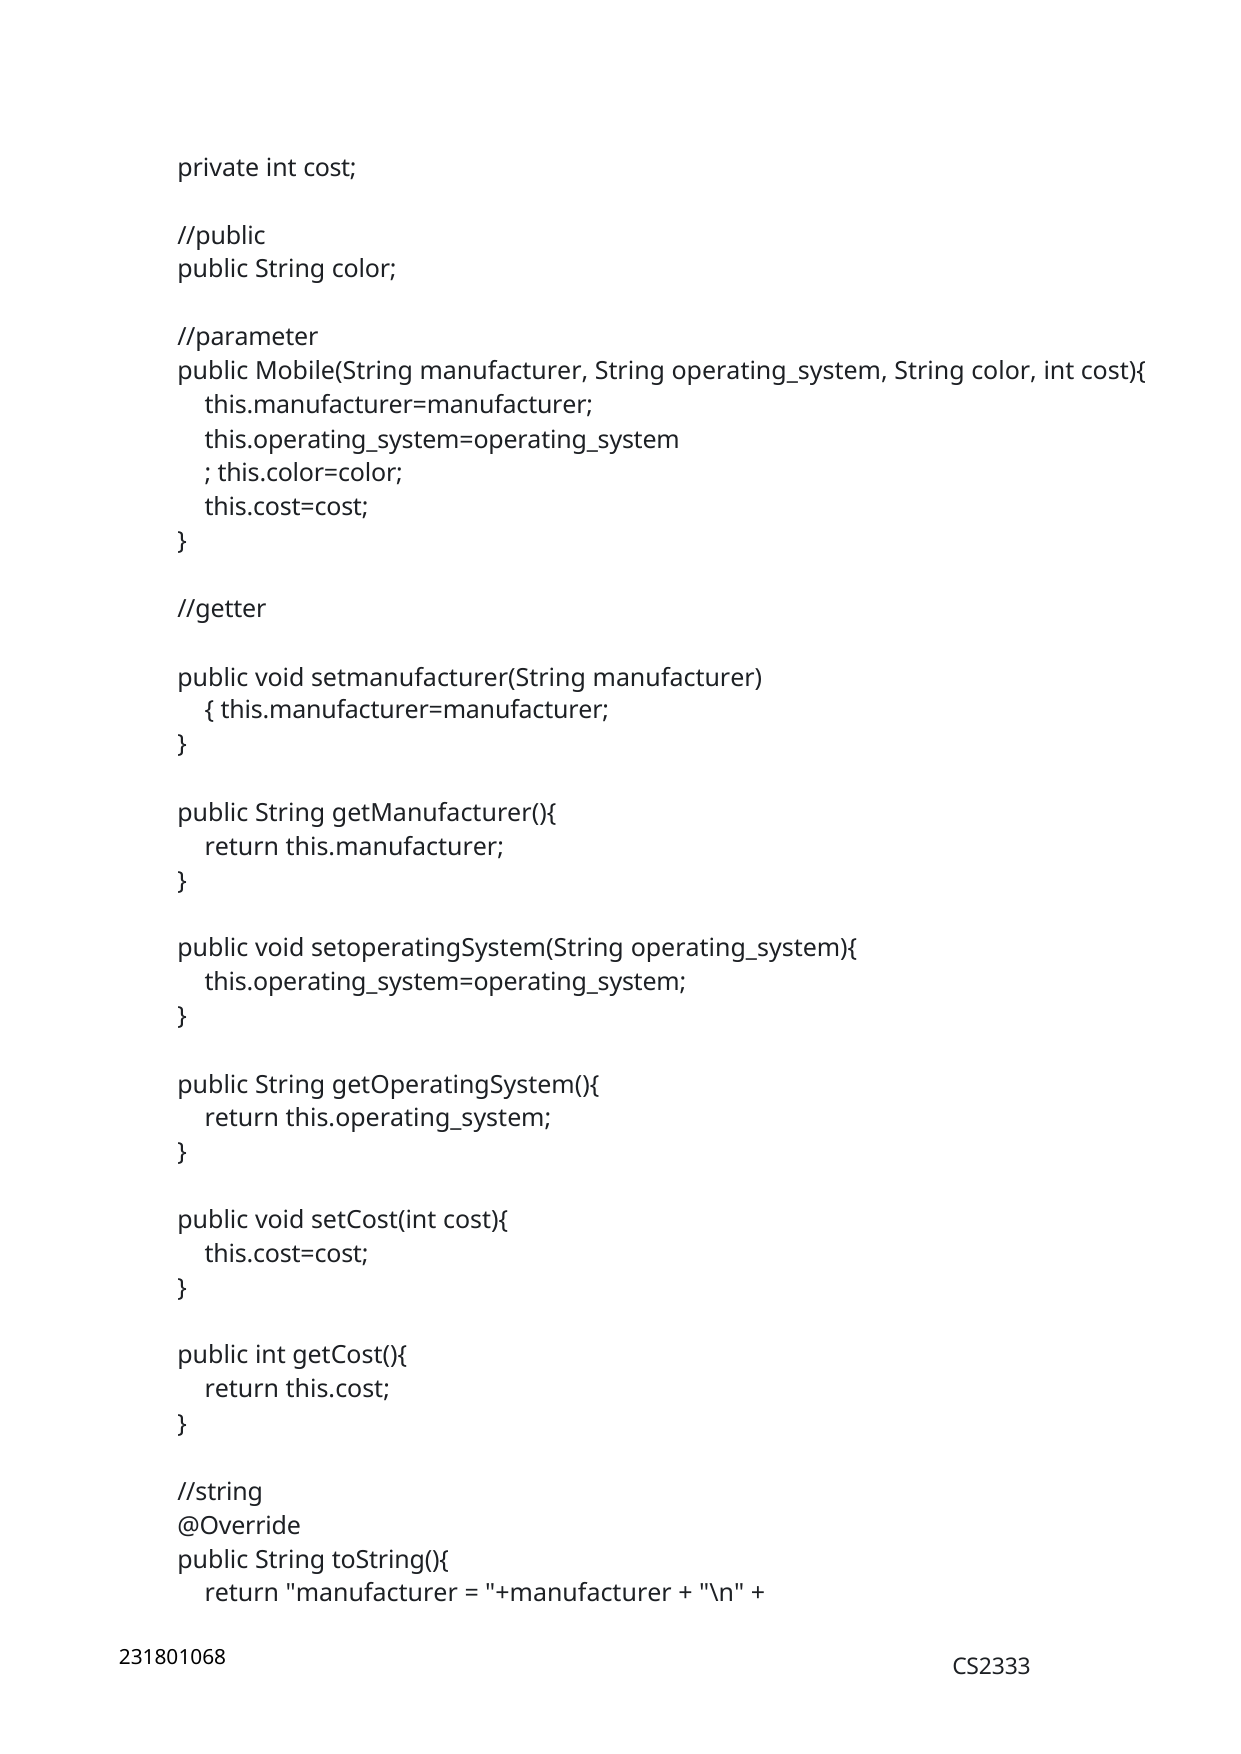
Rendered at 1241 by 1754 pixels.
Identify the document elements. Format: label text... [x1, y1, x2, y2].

text //public [177, 218, 1190, 251]
text public int getCost(){ return this.cost; [177, 1337, 415, 1405]
text } [177, 1133, 1190, 1167]
text } [177, 998, 1190, 1032]
text } [177, 1405, 1190, 1439]
text } [177, 863, 1190, 897]
text } [177, 522, 1190, 556]
text private int cost; [177, 150, 1190, 184]
text this.operating_system=operating_system; this.color=color; [204, 421, 686, 488]
text //parameter [177, 319, 1190, 353]
text } [177, 1270, 1190, 1304]
text public String getOperatingSystem(){ return this.operating_system; [177, 1067, 601, 1133]
text } [177, 726, 1190, 760]
text //getter [177, 591, 1190, 625]
text return "manufacturer = "+manufacturer + "\n" + [204, 1575, 1190, 1609]
text public Mobile(String manufacturer, String operating_system, String color, int cost){ this.manufacturer=manufacturer; [177, 353, 1190, 421]
text public String toString(){ [177, 1542, 1190, 1575]
text public String getManufacturer(){ return this.manufacturer; [177, 794, 573, 863]
text public void setoperatingSystem(String operating_system){ this.operating_system=operating_system; [177, 930, 1190, 998]
text public void setCost(int cost){ this.cost=cost; [177, 1202, 601, 1270]
text public void setmanufacturer(String manufacturer){ this.manufacturer=manufacturer; [177, 659, 768, 726]
text //string @Override [177, 1474, 318, 1542]
text public String color; [177, 251, 1190, 284]
text this.cost=cost; [204, 488, 1190, 522]
